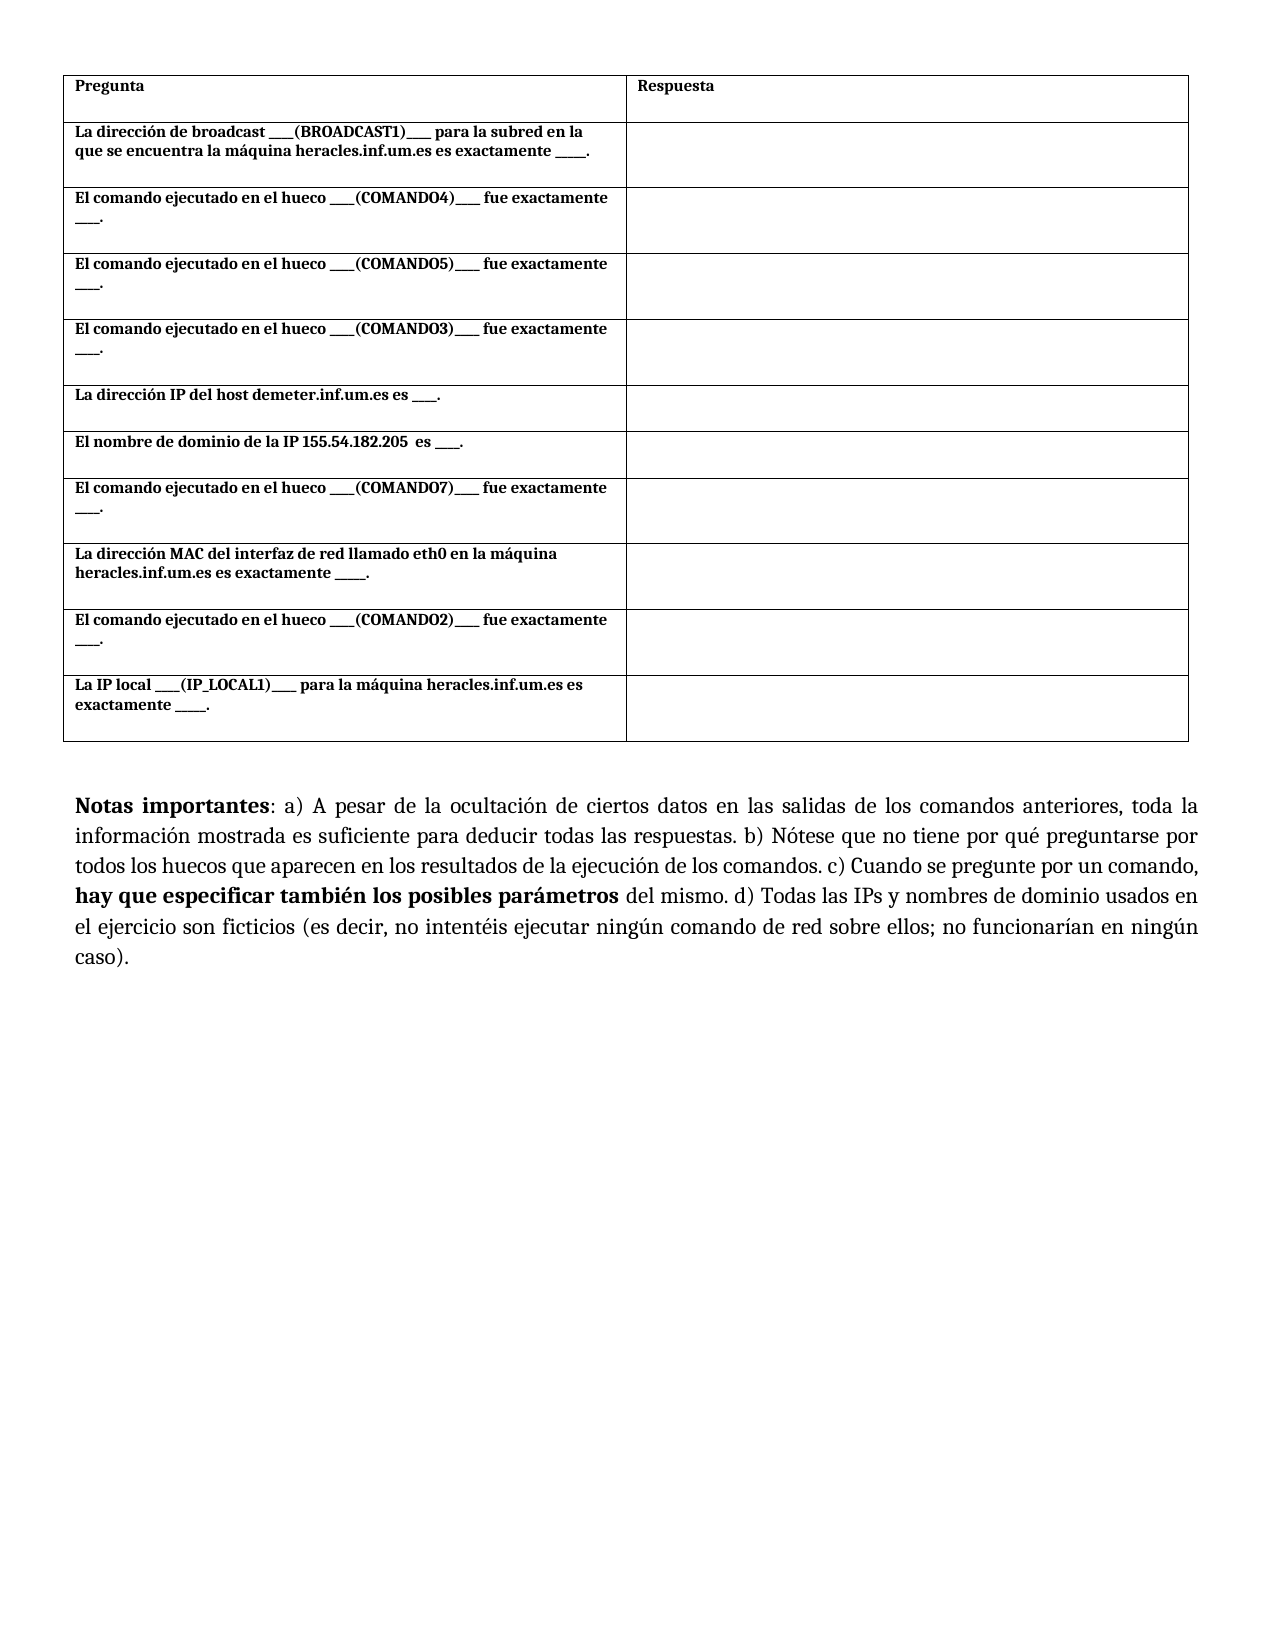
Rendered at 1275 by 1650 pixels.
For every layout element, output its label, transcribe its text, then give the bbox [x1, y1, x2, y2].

table_cell El comando ejecutado en el hueco ____(COMANDO2)____ fue exactamente ____. [64, 610, 626, 675]
table_cell El comando ejecutado en el hueco ____(COMANDO5)____ fue exactamente ____. [64, 254, 626, 319]
table_cell [627, 188, 1188, 253]
table_cell [627, 123, 1188, 187]
text Notas importantes: a) A pesar de la ocultación de ciertos datos en las salidas de los comandos anteriores, toda la información mostrada es suficiente para deducir todas las respuestas. b) Nótese que no tiene por qué preguntarse por todos los huecos que aparecen en los resultados de la ejecución de los comandos. c) Cuando se pregunte por un comando, hay que especificar también los posibles parámetros del mismo. d) Todas las IPs y nombres de dominio usados en el ejercicio son ficticios (es decir, no intentéis ejecutar ningún comando de red sobre ellos; no funcionarían en ningún caso). [75, 793, 1200, 970]
table_cell La IP local ____(IP_LOCAL1)____ para la máquina heracles.inf.um.es es exactamente _____. [64, 676, 626, 741]
table_cell El comando ejecutado en el hueco ____(COMANDO3)____ fue exactamente ____. [64, 320, 626, 384]
table_cell [627, 432, 1188, 478]
table_cell [627, 386, 1188, 431]
table_cell El nombre de dominio de la IP 155.54.182.205 es ____. [64, 432, 626, 478]
table_cell [627, 676, 1188, 741]
table_cell [627, 544, 1188, 609]
table_cell [627, 610, 1188, 675]
table_cell La dirección MAC del interfaz de red llamado eth0 en la máquina heracles.inf.um.es es exactamente _____. [64, 544, 626, 609]
table_cell El comando ejecutado en el hueco ____(COMANDO4)____ fue exactamente ____. [64, 188, 626, 253]
table_cell El comando ejecutado en el hueco ____(COMANDO7)____ fue exactamente ____. [64, 479, 626, 543]
table_cell La dirección IP del host demeter.inf.um.es es ____. [64, 386, 626, 431]
table_header Pregunta [64, 76, 626, 122]
table_cell [627, 479, 1188, 543]
table_header Respuesta [627, 76, 1188, 122]
table_cell [627, 254, 1188, 319]
table_cell [627, 320, 1188, 384]
table_cell La dirección de broadcast ____(BROADCAST1)____ para la subred en la que se encuentra la máquina heracles.inf.um.es es exactamente _____. [64, 123, 626, 187]
